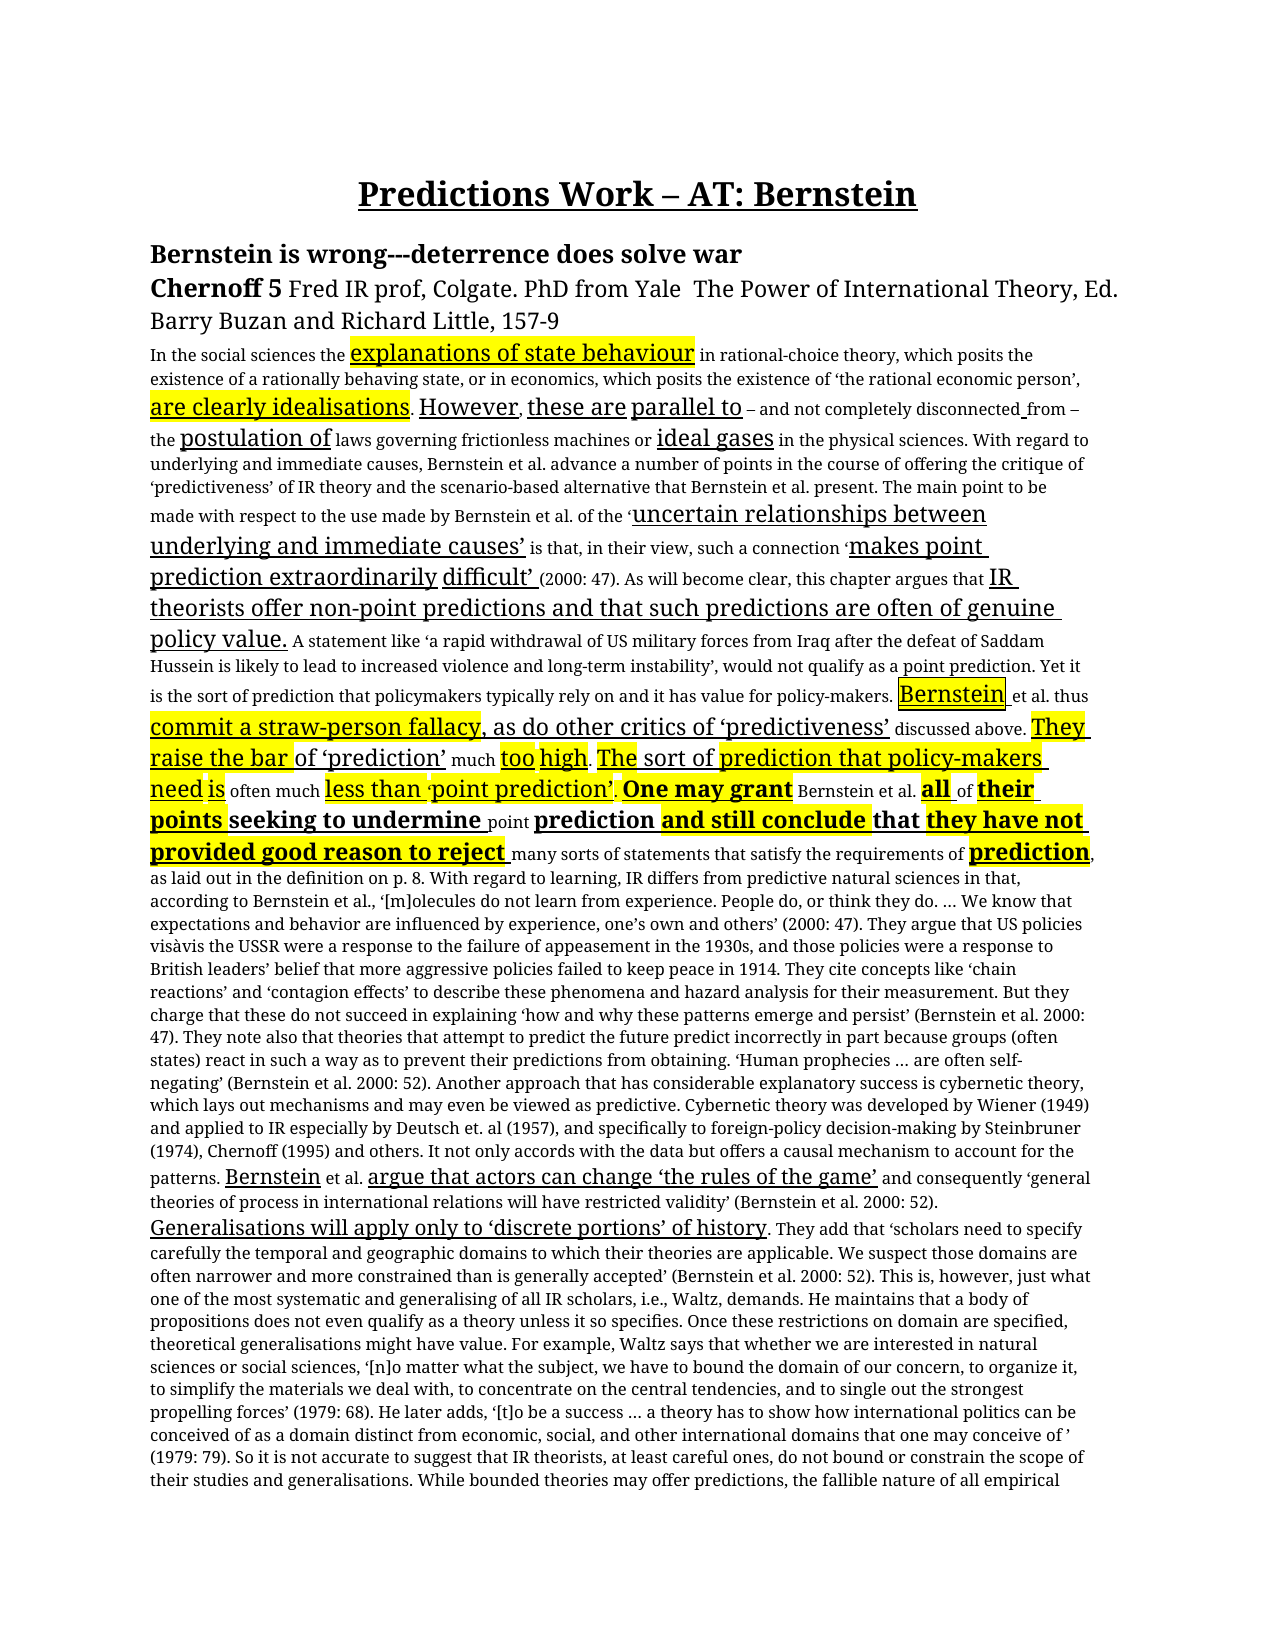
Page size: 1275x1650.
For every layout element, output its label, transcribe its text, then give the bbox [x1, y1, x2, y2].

text Chernoff 5 Fred IR prof, Colgate. PhD from Yale The Power of International Theory, Ed. Barry Buzan and Richard Little, 157-9 [150, 271, 1125, 336]
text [150, 336, 1095, 1491]
subtitle Bernstein is wrong---deterrence does solve war [150, 237, 1125, 271]
subtitle Predictions Work – AT: Bernstein [150, 171, 1125, 216]
